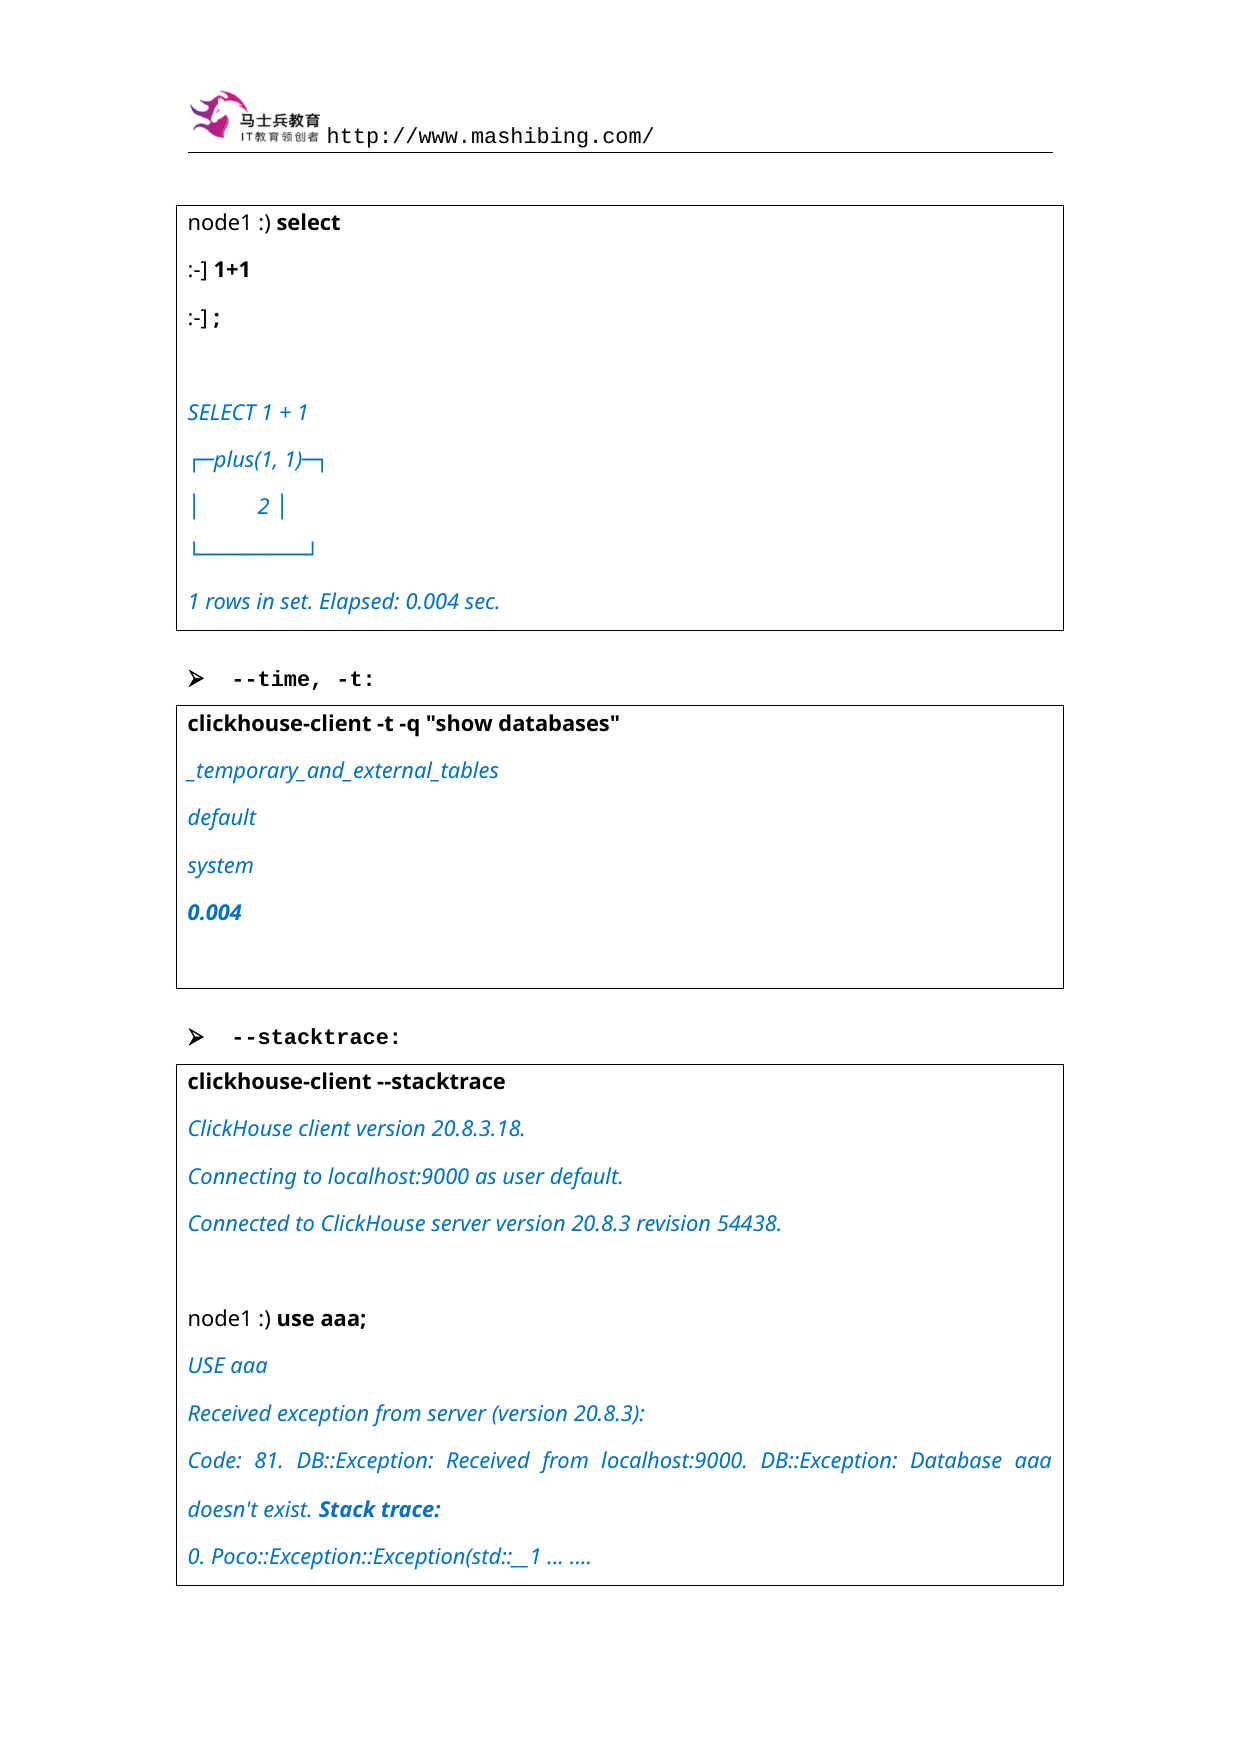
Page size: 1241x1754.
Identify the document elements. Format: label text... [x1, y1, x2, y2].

list --stacktrace: [187, 1026, 1053, 1051]
picture [187, 88, 327, 144]
table_header clickhouse-client -t -q "show databases" _temporary_and_external_tables default system 0.004 [177, 706, 1063, 988]
list --time, -t: [187, 668, 1053, 693]
